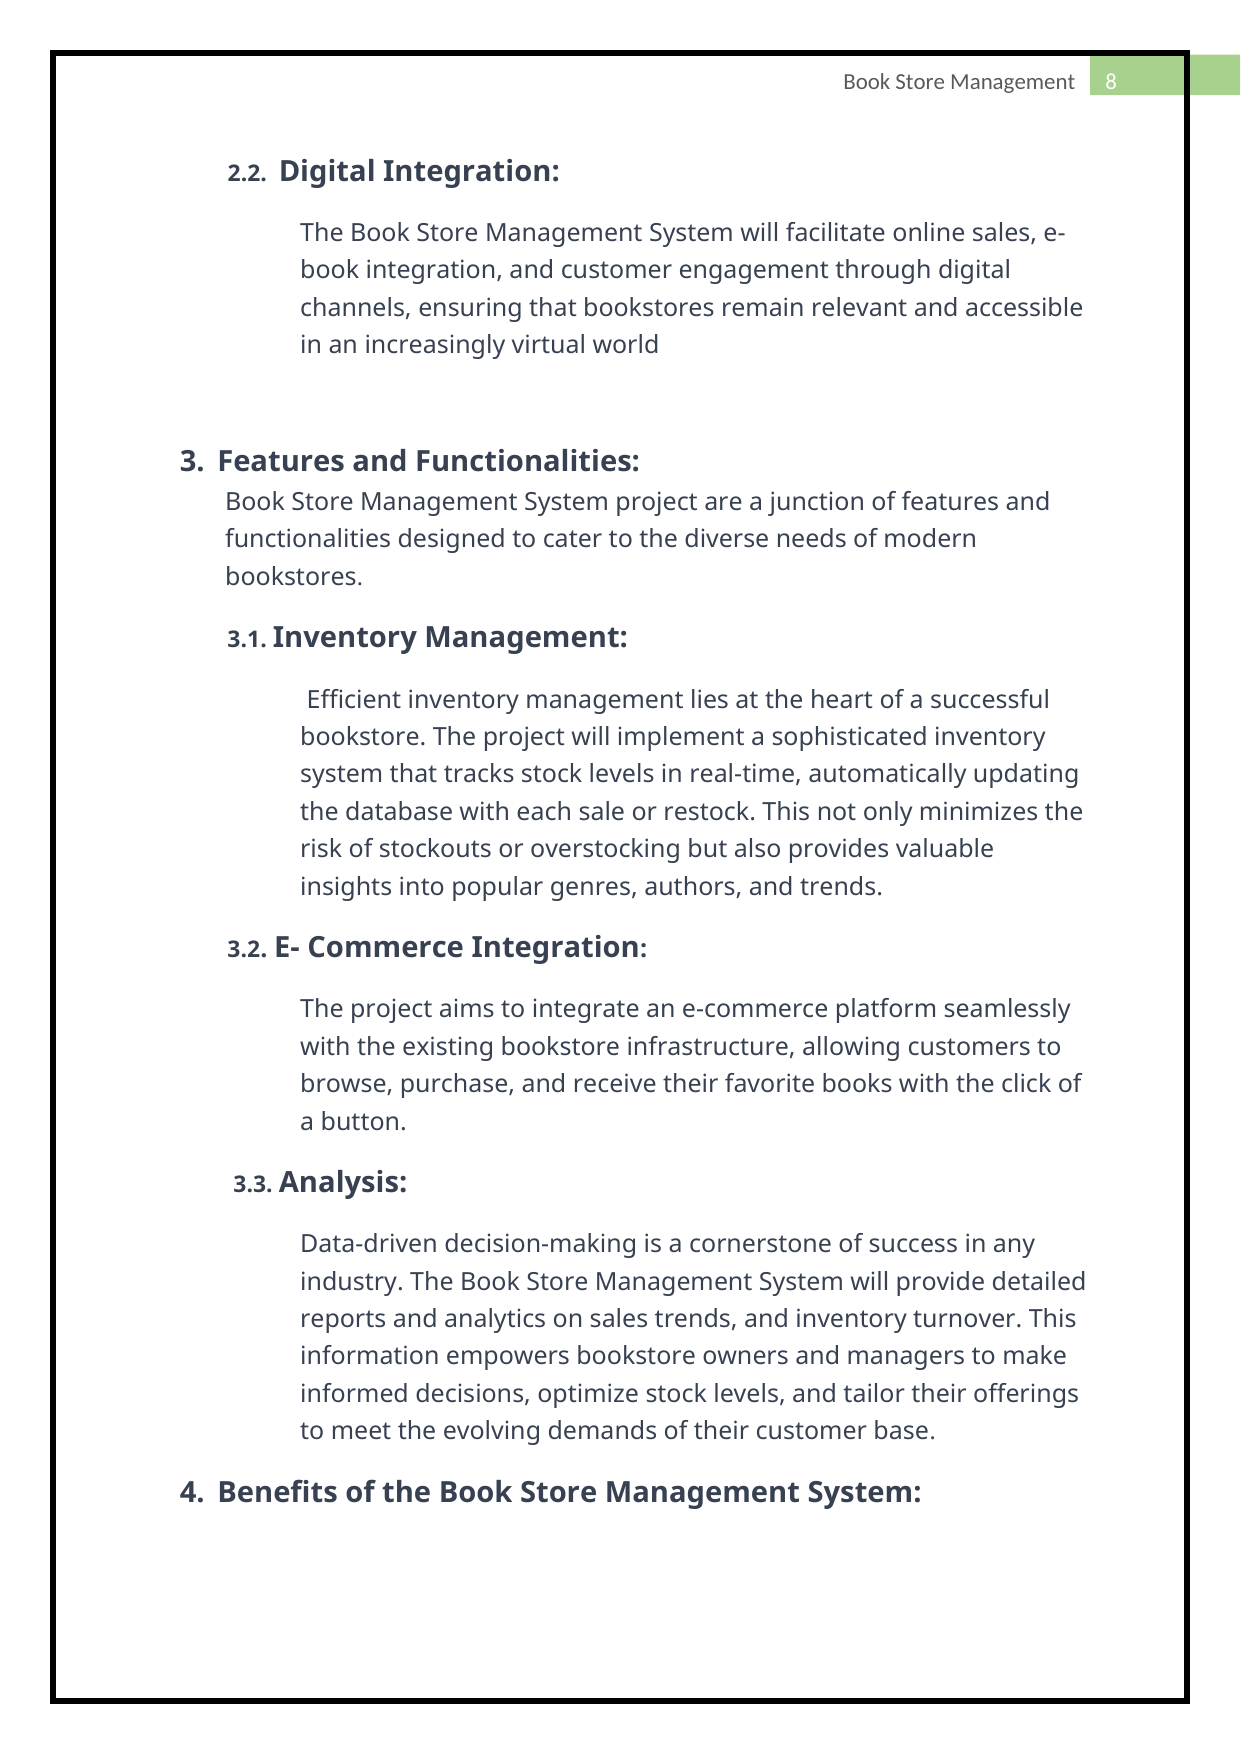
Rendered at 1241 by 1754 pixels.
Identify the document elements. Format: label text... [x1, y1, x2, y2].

list Book Store Management System project are a junction of features and functionalities designed to cater to the diverse needs of modern bookstores. [225, 484, 1090, 593]
text Data-driven decision-making is a cornerstone of success in any industry. The Book Store Management System will provide detailed reports and analytics on sales trends, and inventory turnover. This information empowers bookstore owners and managers to make informed decisions, optimize stock levels, and tailor their offerings to meet the evolving demands of their customer base. [300, 1226, 1090, 1447]
text 3.2. E- Commerce Integration: [150, 926, 1090, 966]
list Benefits of the Book Store Management System: [179, 1471, 1090, 1511]
list Features and Functionalities: [179, 440, 1090, 480]
text The project aims to integrate an e-commerce platform seamlessly with the existing bookstore infrastructure, allowing customers to browse, purchase, and receive their favorite books with the click of a button. [300, 991, 1090, 1137]
text 3.3. Analysis: [150, 1161, 1090, 1201]
list Efficient inventory management lies at the heart of a successful bookstore. The project will implement a sophisticated inventory system that tracks stock levels in real-time, automatically updating the database with each sale or restock. This not only minimizes the risk of stockouts or overstocking but also provides valuable insights into popular genres, authors, and trends. [300, 681, 1090, 902]
text 2.2. Digital Integration: [150, 150, 1090, 190]
text 3.1. Inventory Management: [150, 617, 1090, 656]
text The Book Store Management System will facilitate online sales, e-book integration, and customer engagement through digital channels, ensuring that bookstores remain relevant and accessible in an increasingly virtual world [300, 214, 1090, 361]
